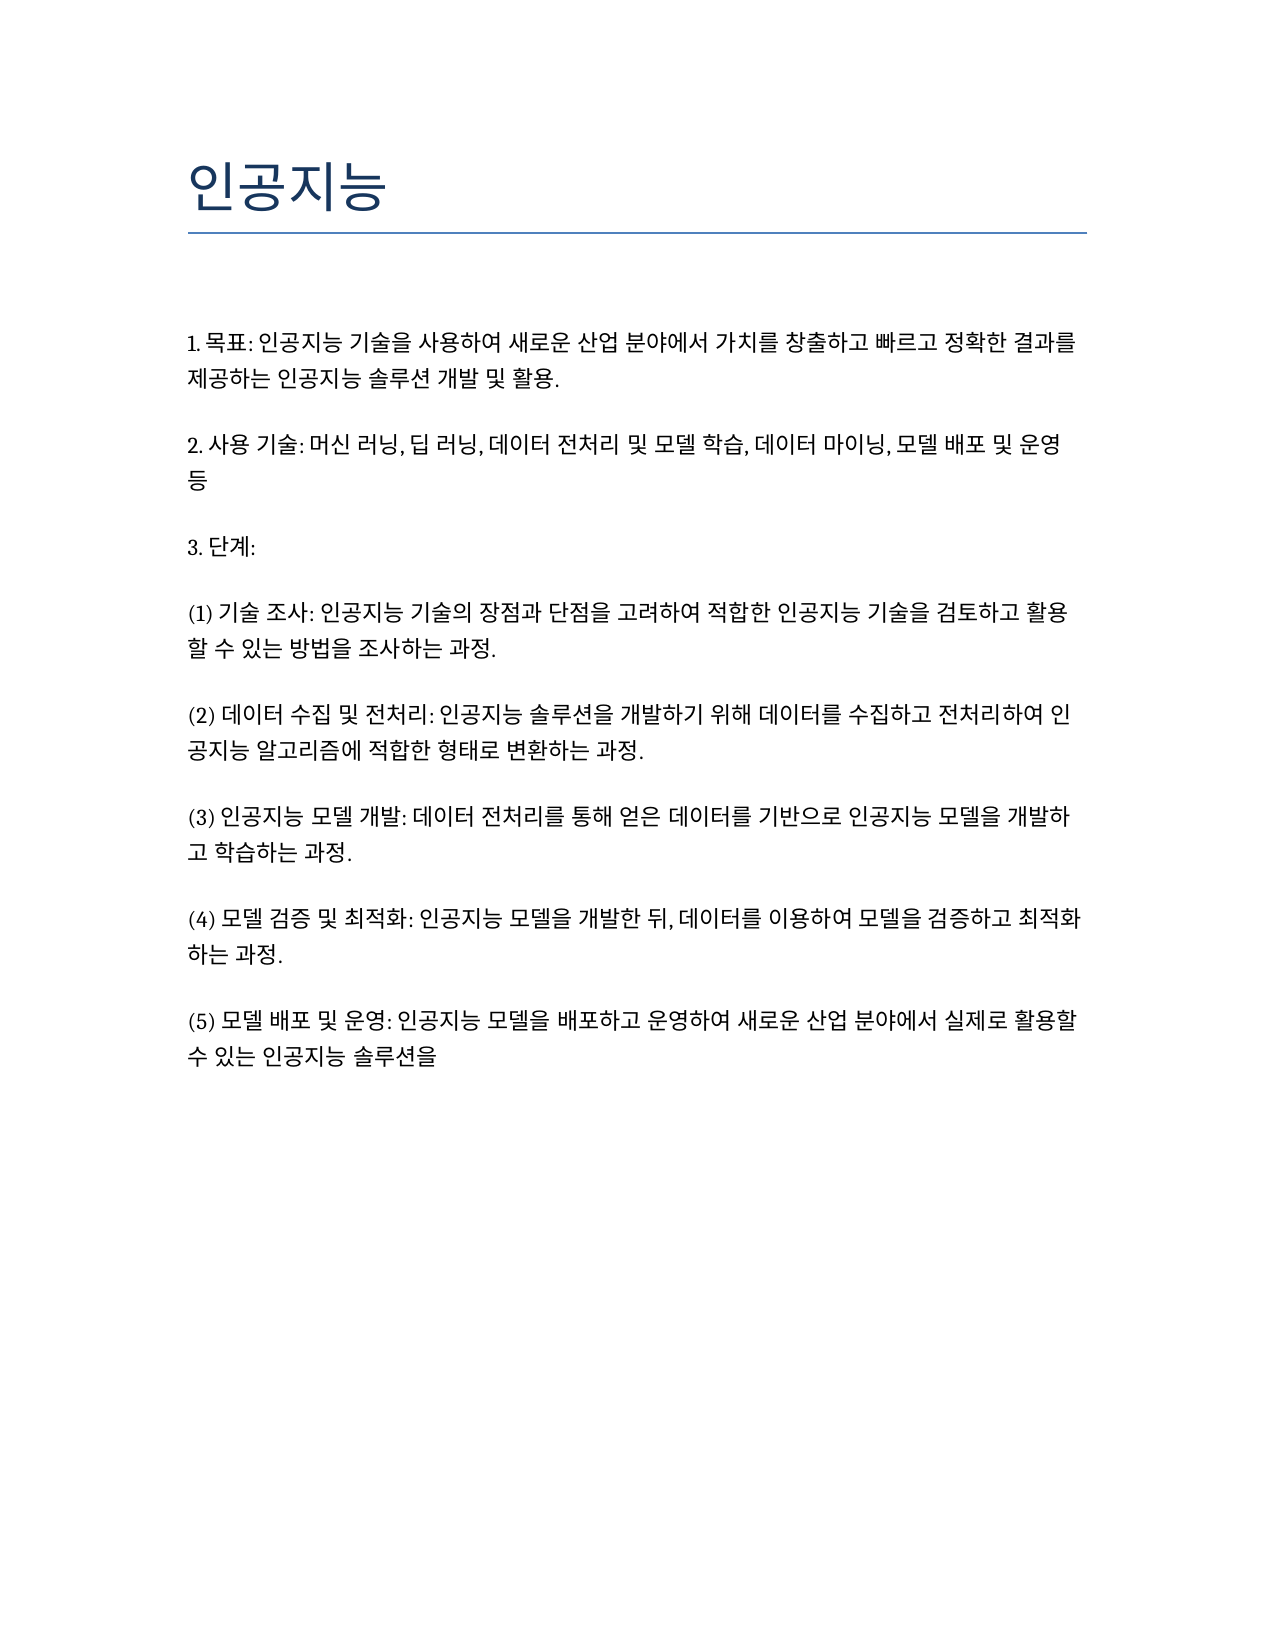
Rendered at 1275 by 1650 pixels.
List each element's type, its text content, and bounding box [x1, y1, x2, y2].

text 1. 목표: 인공지능 기술을 사용하여 새로운 산업 분야에서 가치를 창출하고 빠르고 정확한 결과를 제공하는 인공지능 솔루션 개발 및 활용. 2. 사용 기술: 머신 러닝, 딥 러닝, 데이터 전처리 및 모델 학습, 데이터 마이닝, 모델 배포 및 운영 등 3. 단계: (1) 기술 조사: 인공지능 기술의 장점과 단점을 고려하여 적합한 인공지능 기술을 검토하고 활용할 수 있는 방법을 조사하는 과정. (2) 데이터 수집 및 전처리: 인공지능 솔루션을 개발하기 위해 데이터를 수집하고 전처리하여 인공지능 알고리즘에 적합한 형태로 변환하는 과정. (3) 인공지능 모델 개발: 데이터 전처리를 통해 얻은 데이터를 기반으로 인공지능 모델을 개발하고 학습하는 과정. (4) 모델 검증 및 최적화: 인공지능 모델을 개발한 뒤, 데이터를 이용하여 모델을 검증하고 최적화하는 과정. (5) 모델 배포 및 운영: 인공지능 모델을 배포하고 운영하여 새로운 산업 분야에서 실제로 활용할 수 있는 인공지능 솔루션을 [187, 265, 1087, 1072]
title 인공지능 [187, 150, 1087, 234]
